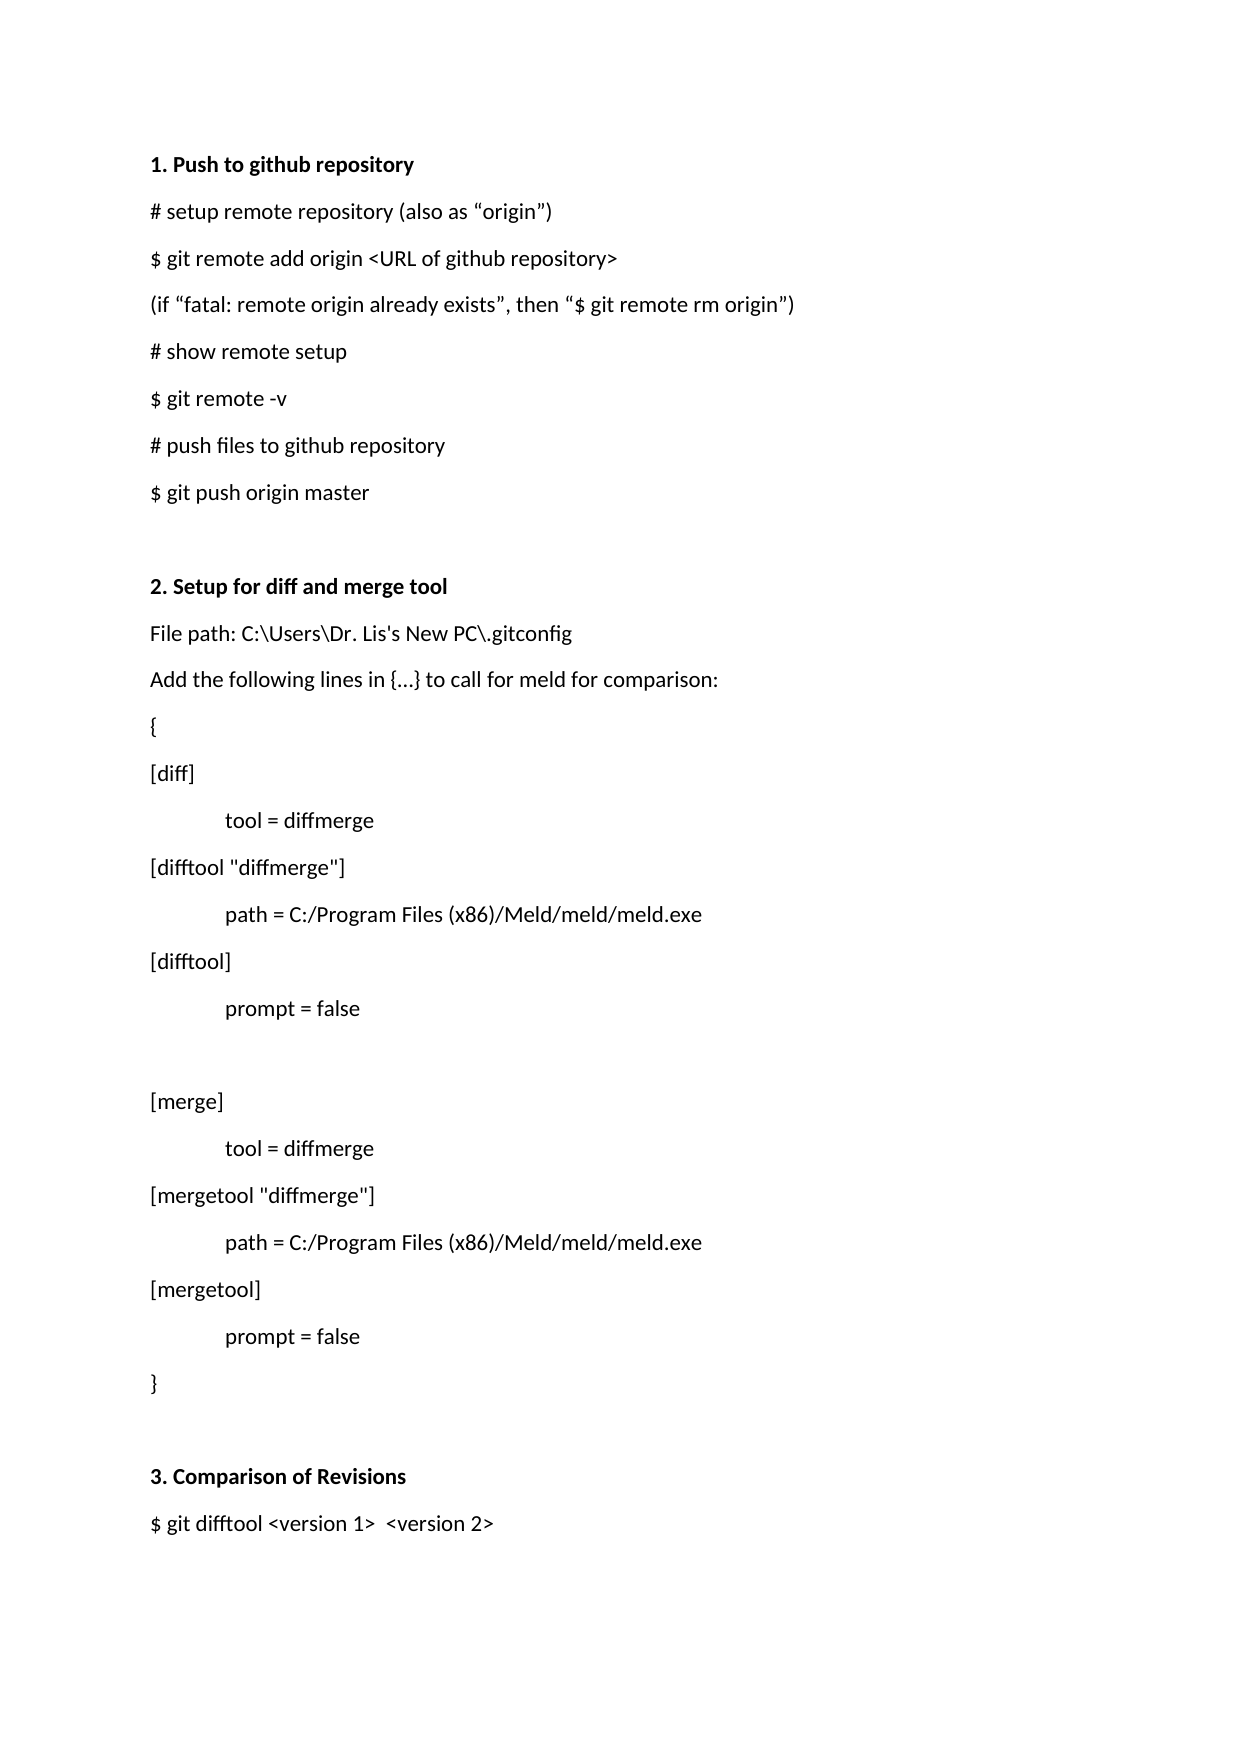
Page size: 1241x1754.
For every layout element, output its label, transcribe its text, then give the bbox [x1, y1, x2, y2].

text # push files to github repository [150, 431, 1090, 459]
text $ git difftool <version 1> <version 2> [150, 1509, 1090, 1537]
text tool = diffmerge [150, 1134, 1090, 1162]
text prompt = false [150, 1322, 1090, 1350]
text path = C:/Program Files (x86)/Meld/meld/meld.exe [150, 900, 1090, 928]
text tool = diffmerge [150, 806, 1090, 834]
text 2. Setup for diff and merge tool [150, 572, 1090, 600]
text path = C:/Program Files (x86)/Meld/meld/meld.exe [150, 1228, 1090, 1256]
text [mergetool] [150, 1275, 1090, 1303]
text [diff] [150, 759, 1090, 787]
text { [150, 712, 1090, 741]
text } [150, 1369, 1090, 1397]
text [mergetool "diffmerge"] [150, 1181, 1090, 1209]
text 1. Push to github repository [150, 150, 1090, 178]
text $ git remote -v [150, 384, 1090, 412]
text Add the following lines in {…} to call for meld for comparison: [150, 666, 1090, 694]
text prompt = false [150, 994, 1090, 1022]
text File path: C:\Users\Dr. Lis's New PC\.gitconfig [150, 619, 1090, 647]
text [merge] [150, 1087, 1090, 1116]
text [difftool] [150, 947, 1090, 975]
text # show remote setup [150, 337, 1090, 366]
text $ git push origin master [150, 478, 1090, 506]
text 3. Comparison of Revisions [150, 1462, 1090, 1491]
text $ git remote add origin <URL of github repository> [150, 244, 1090, 272]
text (if “fatal: remote origin already exists”, then “$ git remote rm origin”) [150, 291, 1090, 319]
text # setup remote repository (also as “origin”) [150, 197, 1090, 225]
text [difftool "diffmerge"] [150, 853, 1090, 881]
